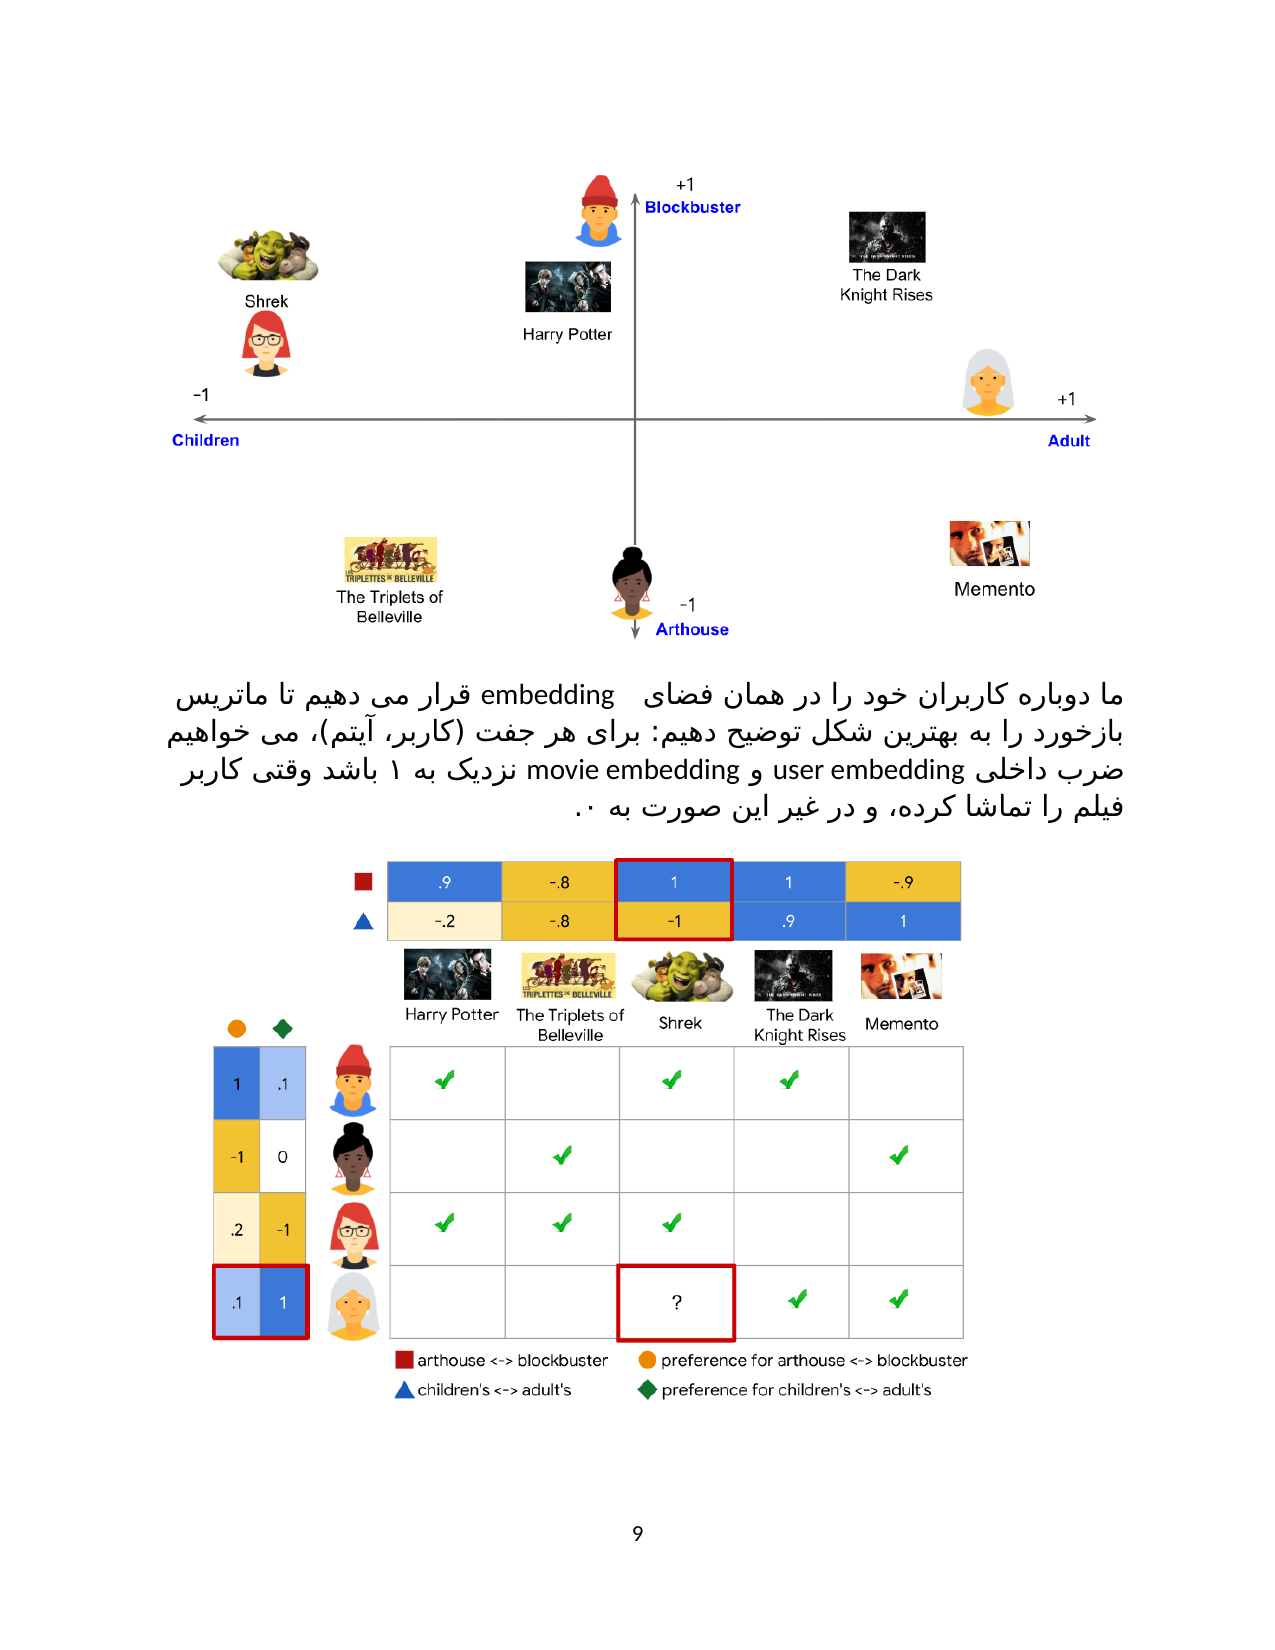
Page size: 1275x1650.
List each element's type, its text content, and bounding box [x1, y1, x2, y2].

picture [149, 842, 994, 1421]
picture [149, 150, 1125, 658]
text ما دوباره کاربران خود را در همان فضای embedding قرار می دهیم تا ماتریس بازخورد را به بهترین شکل توضیح دهیم: برای هر جفت (کاربر، آیتم)، می خواهیم ضرب داخلی user embedding و movie embedding نزدیک به ۱ باشد وقتی کاربر فیلم را تماشا کرده، و در غیر این صورت به ۰. [150, 676, 1125, 823]
